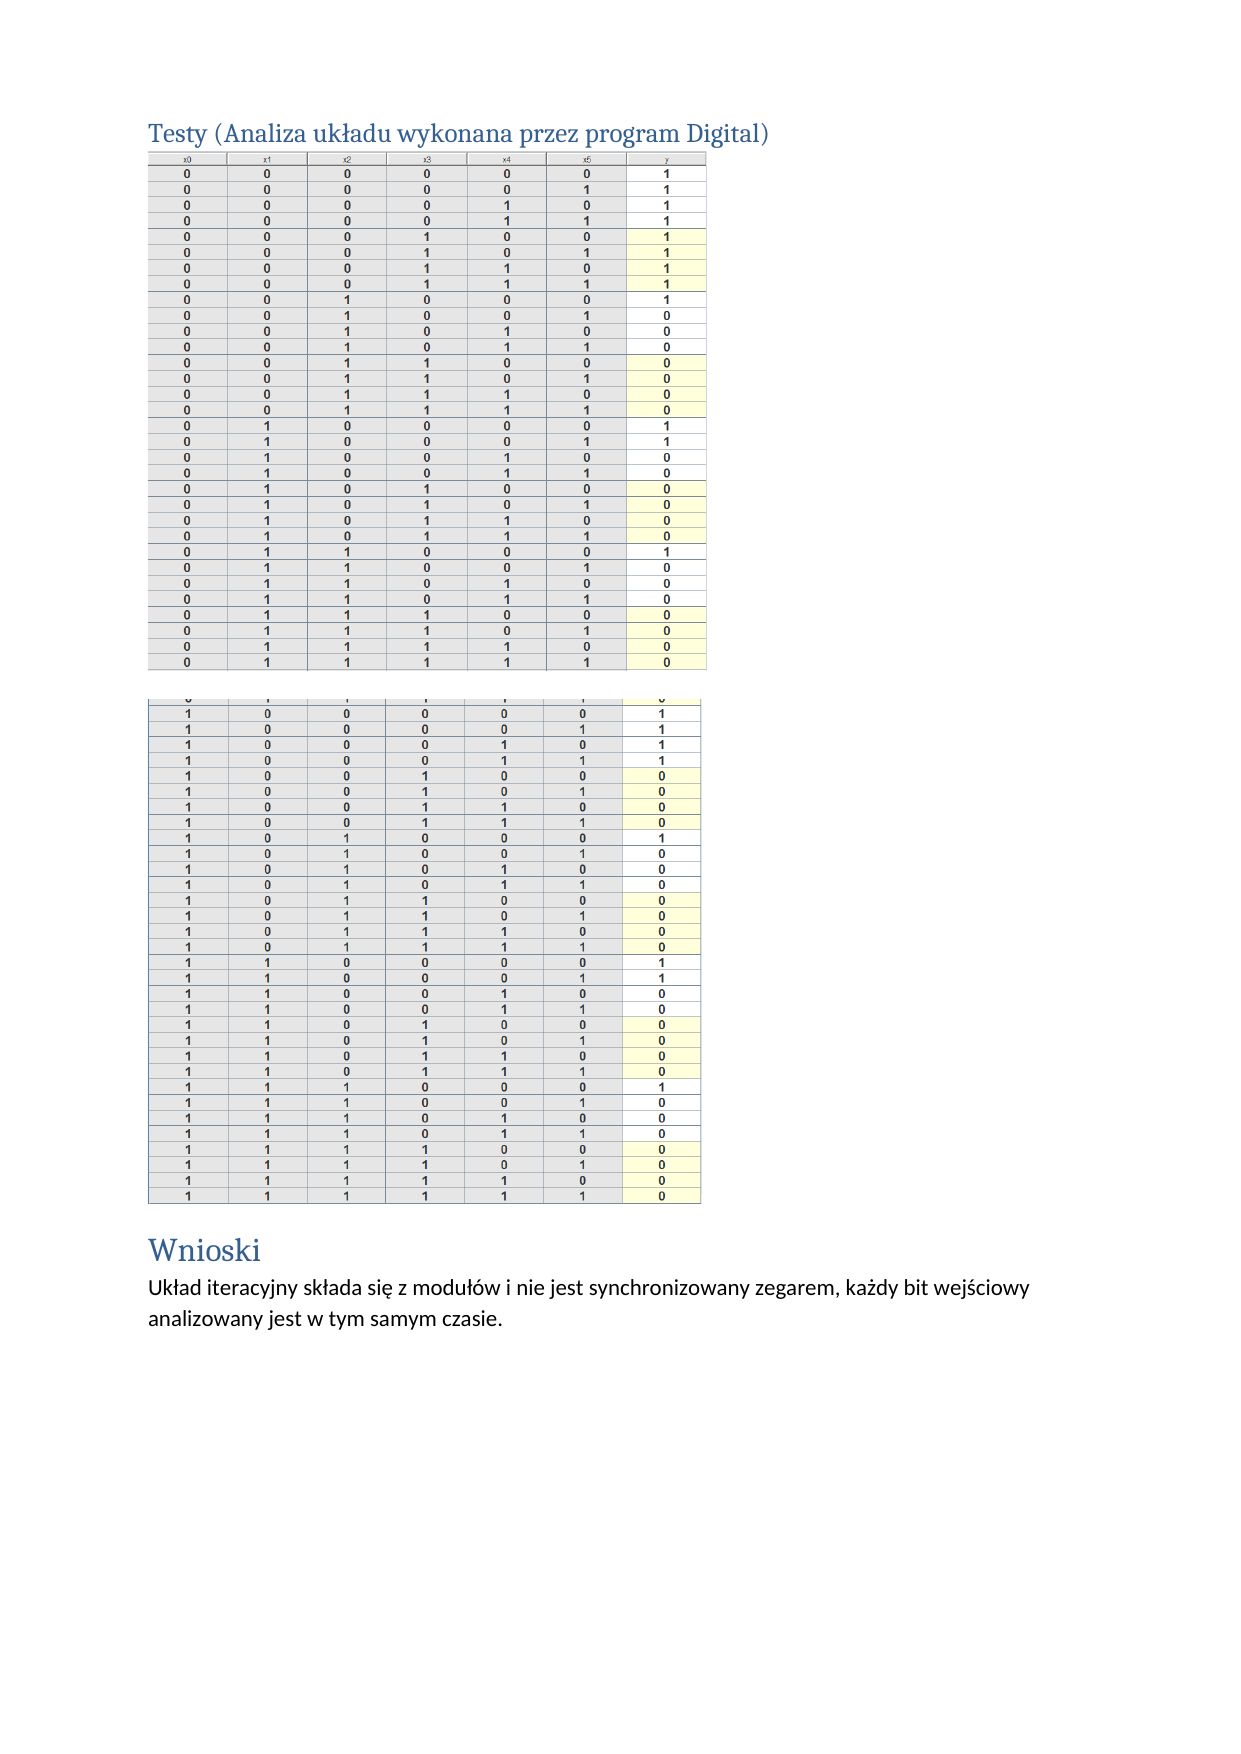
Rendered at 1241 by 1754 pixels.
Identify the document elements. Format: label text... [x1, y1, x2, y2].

text Układ iteracyjny składa się z modułów i nie jest synchronizowany zegarem, każdy bit wejściowy analizowany jest w tym samym czasie. [148, 1273, 1091, 1333]
subtitle Testy (Analiza układu wykonana przez program Digital) [148, 118, 1091, 149]
picture [147, 699, 702, 1204]
picture [147, 151, 707, 671]
subtitle Wnioski [148, 1232, 1091, 1270]
